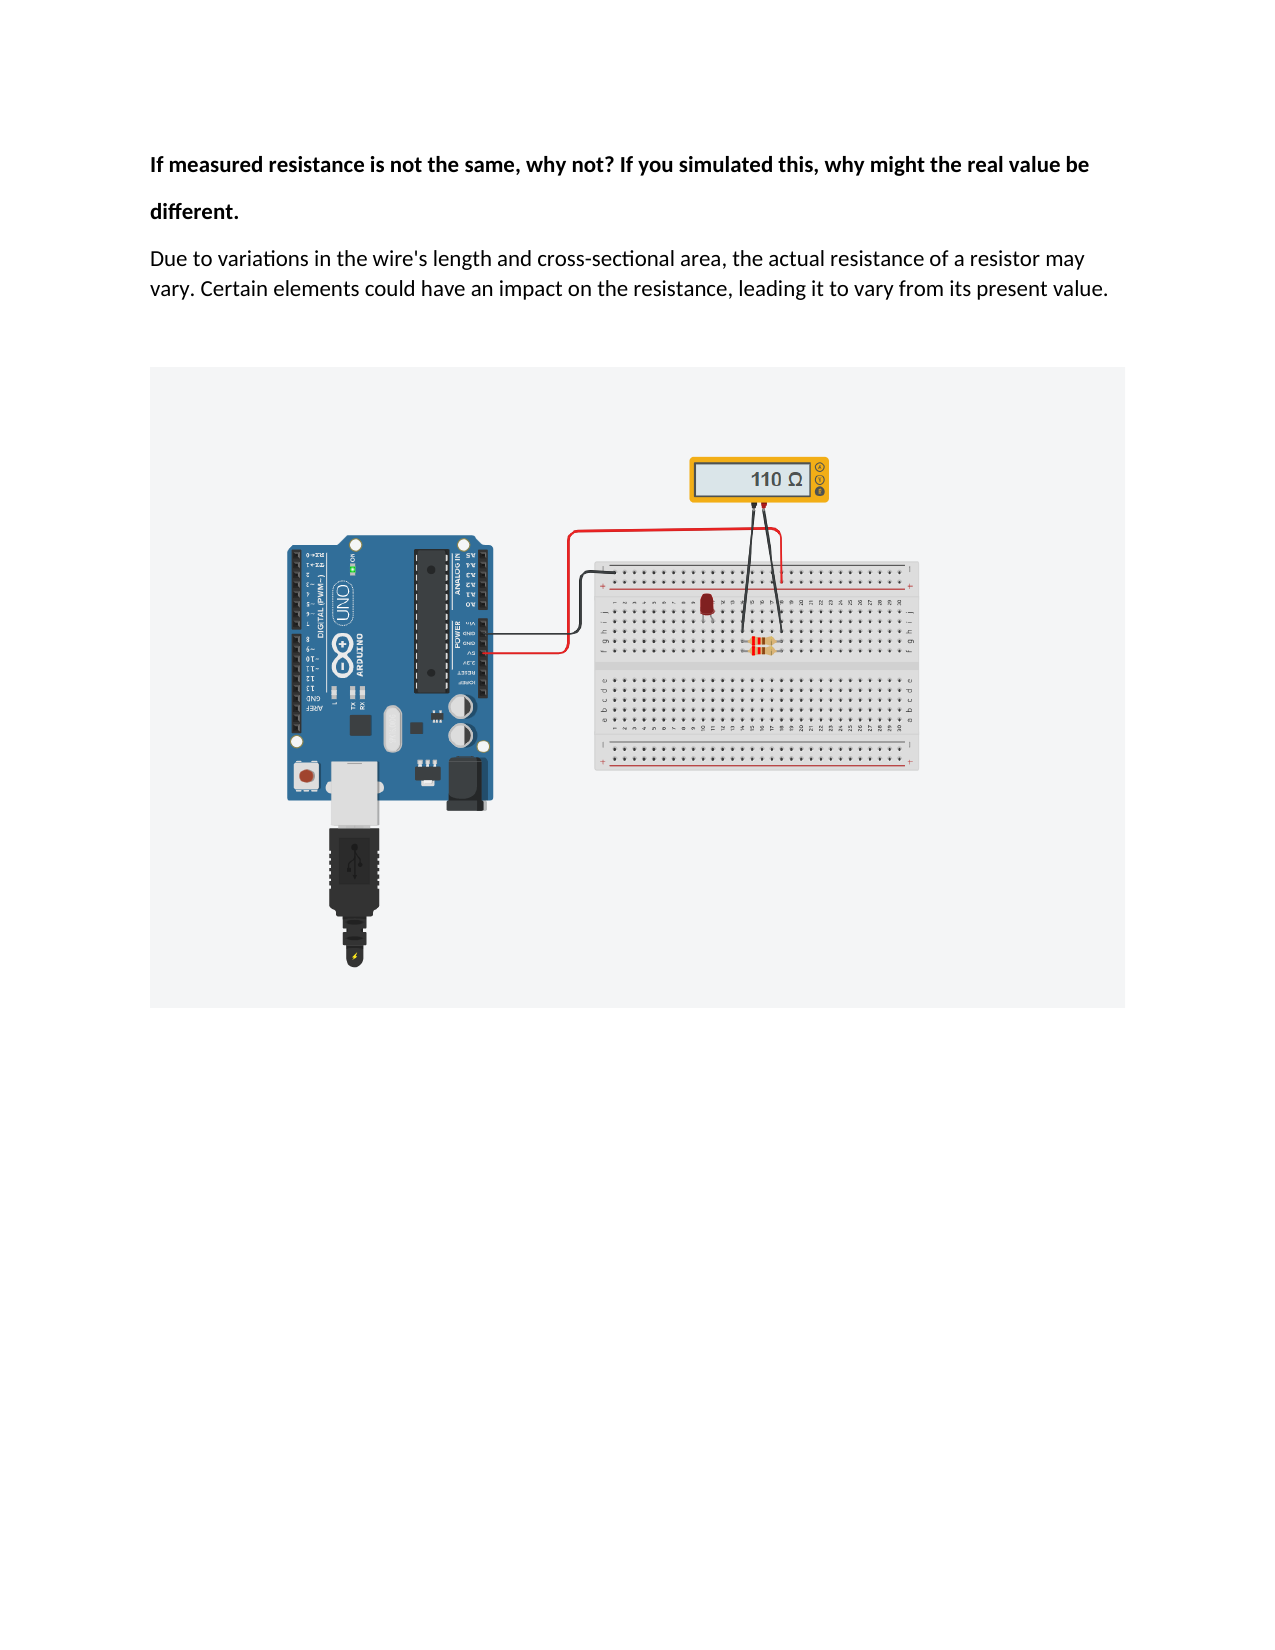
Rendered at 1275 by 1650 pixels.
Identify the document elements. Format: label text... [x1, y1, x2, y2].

picture [150, 367, 1125, 1008]
text different. [150, 197, 1125, 225]
text If measured resistance is not the same, why not? If you simulated this, why might the real value be [150, 150, 1125, 178]
text Due to variations in the wire's length and cross-sectional area, the actual resistance of a resistor may vary. Certain elements could have an impact on the resistance, leading it to vary from its present value. [150, 244, 1125, 302]
